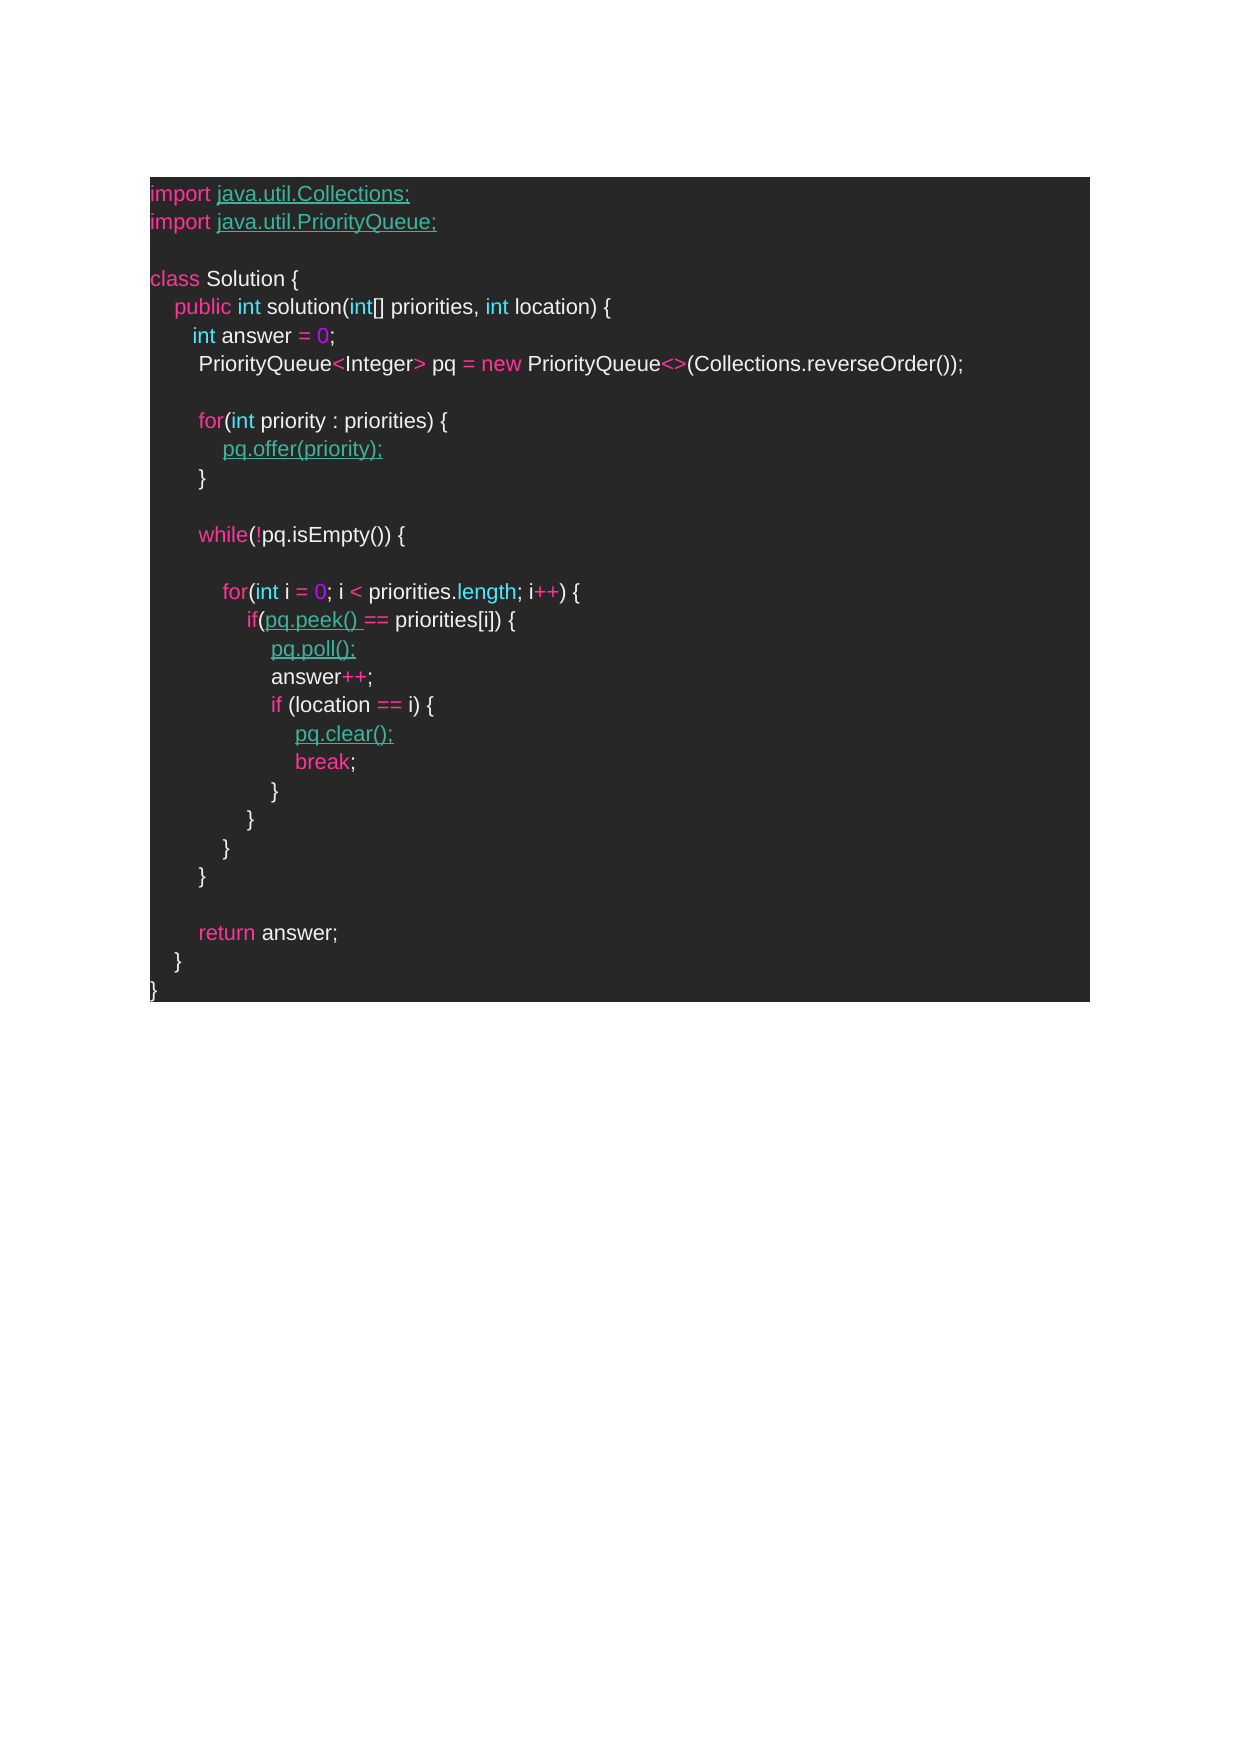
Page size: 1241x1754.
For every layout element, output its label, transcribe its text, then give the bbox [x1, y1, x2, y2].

text } [150, 462, 1090, 490]
text } [150, 831, 1090, 860]
text pq.offer(priority); [150, 433, 1090, 462]
text import java.util.Collections; [150, 177, 1090, 206]
text class Solution { [150, 262, 1090, 291]
text public int solution(int[] priorities, int location) { [150, 291, 1090, 319]
text for(int priority : priorities) { [150, 405, 1090, 433]
text pq.clear(); [150, 717, 1090, 746]
text } [150, 860, 1090, 888]
text } [150, 774, 1090, 803]
text pq.poll(); [150, 632, 1090, 661]
text answer++; [150, 661, 1090, 689]
text int answer = 0; [150, 319, 1090, 348]
text if(pq.peek() == priorities[i]) { [150, 604, 1090, 632]
text for(int i = 0; i < priorities.length; i++) { [150, 575, 1090, 604]
text import java.util.PriorityQueue; [150, 206, 1090, 234]
text } [150, 803, 1090, 831]
text if (location == i) { [150, 689, 1090, 717]
text while(!pq.isEmpty()) { [150, 518, 1090, 547]
text return answer; [150, 917, 1090, 945]
text PriorityQueue<Integer> pq = new PriorityQueue<>(Collections.reverseOrder()); [150, 348, 1090, 376]
text break; [150, 746, 1090, 774]
text } [150, 945, 1090, 973]
text } [150, 973, 1090, 1002]
